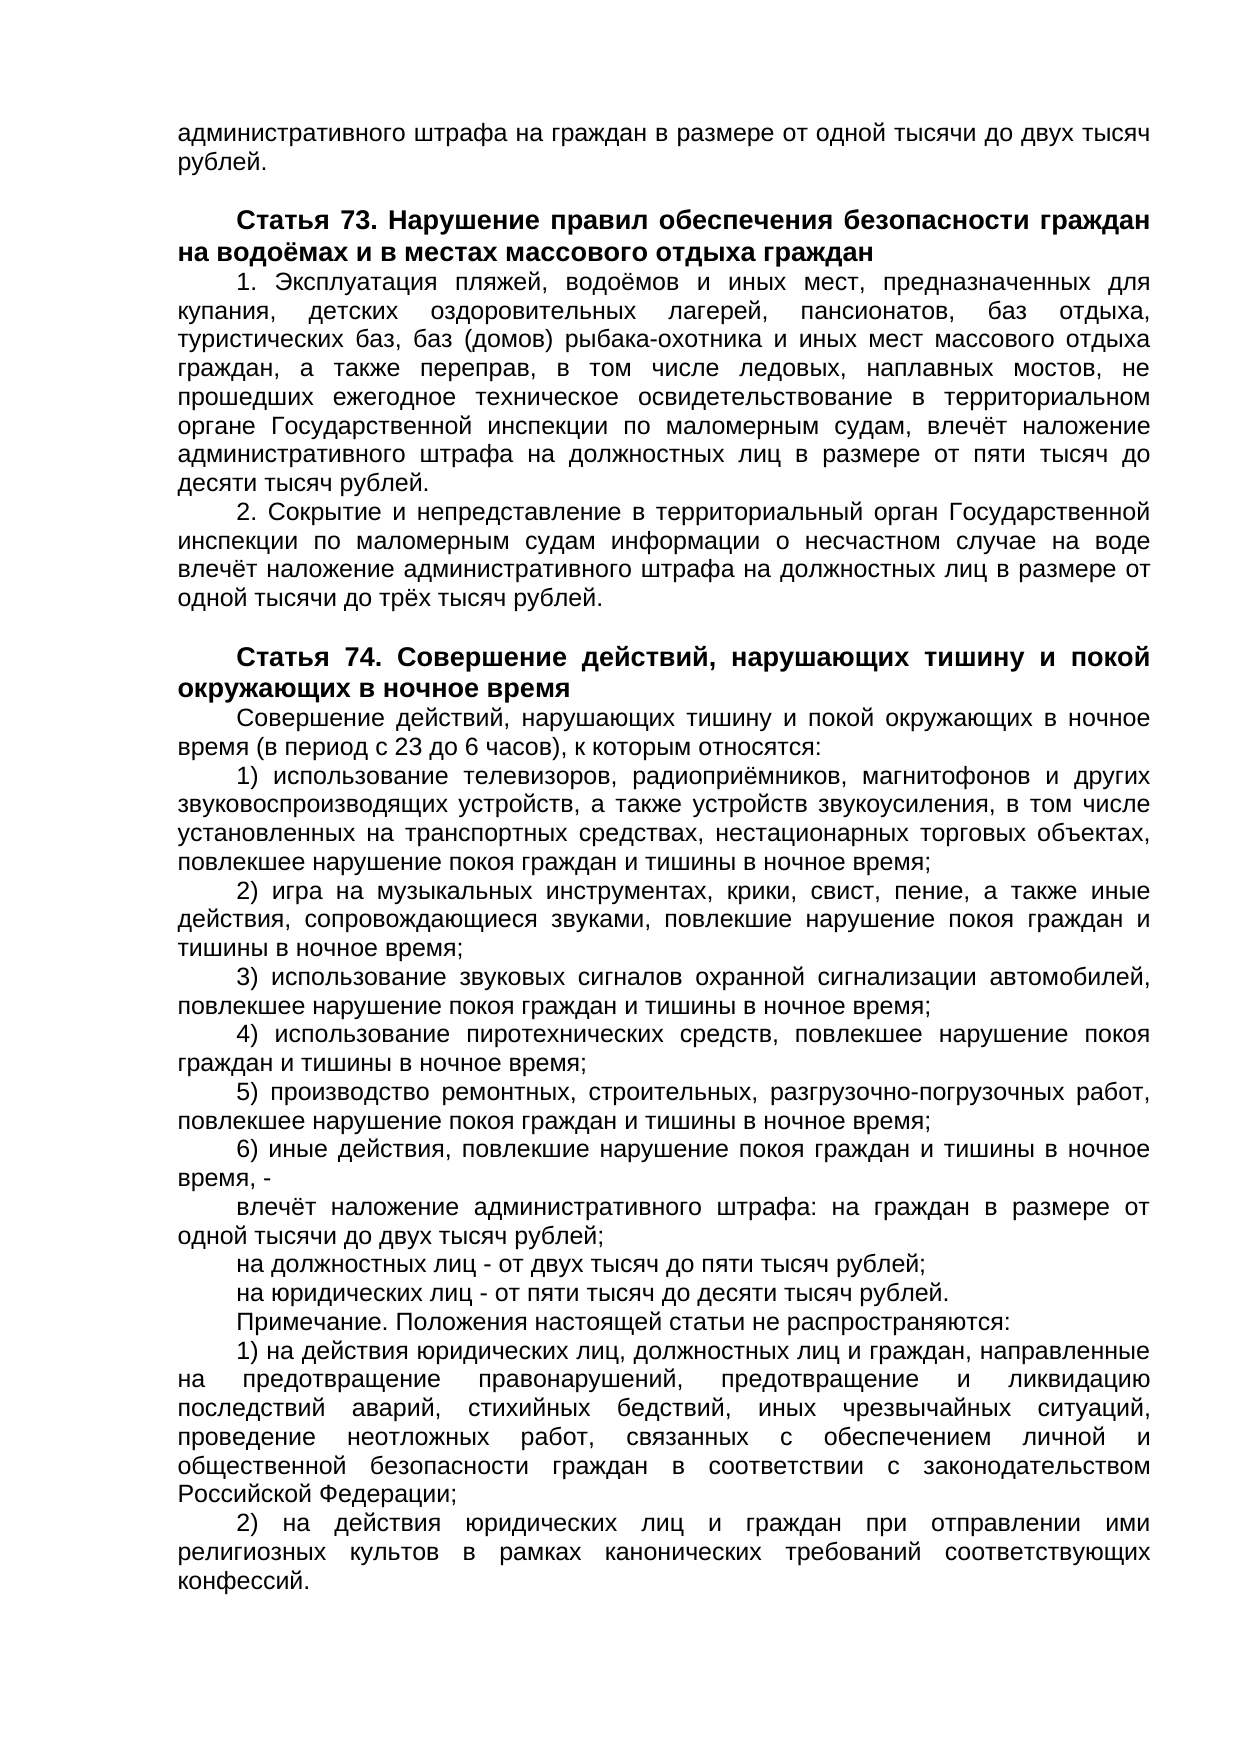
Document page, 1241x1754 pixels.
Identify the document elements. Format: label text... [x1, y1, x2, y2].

text Совершение действий, нарушающих тишину и покой окружающих в ночное время (в период с 23 до 6 часов), к которым относятся: [177, 703, 1152, 761]
text 2) игра на музыкальных инструментах, крики, свист, пение, а также иные действия, сопровождающиеся звуками, повлекшие нарушение покоя граждан и тишины в ночное время; [177, 876, 1152, 962]
text 5) производство ремонтных, строительных, разгрузочно-погрузочных работ, повлекшее нарушение покоя граждан и тишины в ночное время; [177, 1077, 1152, 1134]
text 2. Сокрытие и непредставление в территориальный орган Государственной инспекции по маломерным судам информации о несчастном случае на воде влечёт наложение административного штрафа на должностных лиц в размере от одной тысячи до трёх тысяч рублей. [177, 497, 1152, 612]
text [177, 118, 1152, 176]
text Статья 73. Нарушение правил обеспечения безопасности граждан на водоёмах и в местах массового отдыха граждан [177, 204, 1152, 267]
text 1) использование телевизоров, радиоприёмников, магнитофонов и других звуковоспроизводящих устройств, а также устройств звукоусиления, в том числе установленных на транспортных средствах, нестационарных торговых объектах, повлекшее нарушение покоя граждан и тишины в ночное время; [177, 761, 1152, 876]
text 2) на действия юридических лиц и граждан при отправлении ими религиозных культов в рамках канонических требований соответствующих конфессий. [177, 1508, 1152, 1594]
text 4) использование пиротехнических средств, повлекшее нарушение покоя граждан и тишины в ночное время; [177, 1019, 1152, 1077]
text 1) на действия юридических лиц, должностных лиц и граждан, направленные на предотвращение правонарушений, предотвращение и ликвидацию последствий аварий, стихийных бедствий, иных чрезвычайных ситуаций, проведение неотложных работ, связанных с обеспечением личной и общественной безопасности граждан в соответствии с законодательством Российской Федерации; [177, 1336, 1152, 1508]
text Примечание. Положения настоящей статьи не распространяются: [177, 1307, 1152, 1336]
text 1. Эксплуатация пляжей, водоёмов и иных мест, предназначенных для купания, детских оздоровительных лагерей, пансионатов, баз отдыха, туристических баз, баз (домов) рыбака-охотника и иных мест массового отдыха граждан, а также переправ, в том числе ледовых, наплавных мостов, не прошедших ежегодное техническое освидетельствование в территориальном органе Государственной инспекции по маломерным судам, влечёт наложение административного штрафа на должностных лиц в размере от пяти тысяч до десяти тысяч рублей. [177, 267, 1152, 497]
text влечёт наложение административного штрафа: на граждан в размере от одной тысячи до двух тысяч рублей; [177, 1192, 1152, 1249]
text 3) использование звуковых сигналов охранной сигнализации автомобилей, повлекшее нарушение покоя граждан и тишины в ночное время; [177, 962, 1152, 1019]
text на должностных лиц - от двух тысяч до пяти тысяч рублей; [177, 1249, 1152, 1278]
text Статья 74. Совершение действий, нарушающих тишину и покой окружающих в ночное время [177, 641, 1152, 703]
text 6) иные действия, повлекшие нарушение покоя граждан и тишины в ночное время, - [177, 1134, 1152, 1192]
text на юридических лиц - от пяти тысяч до десяти тысяч рублей. [177, 1278, 1152, 1307]
